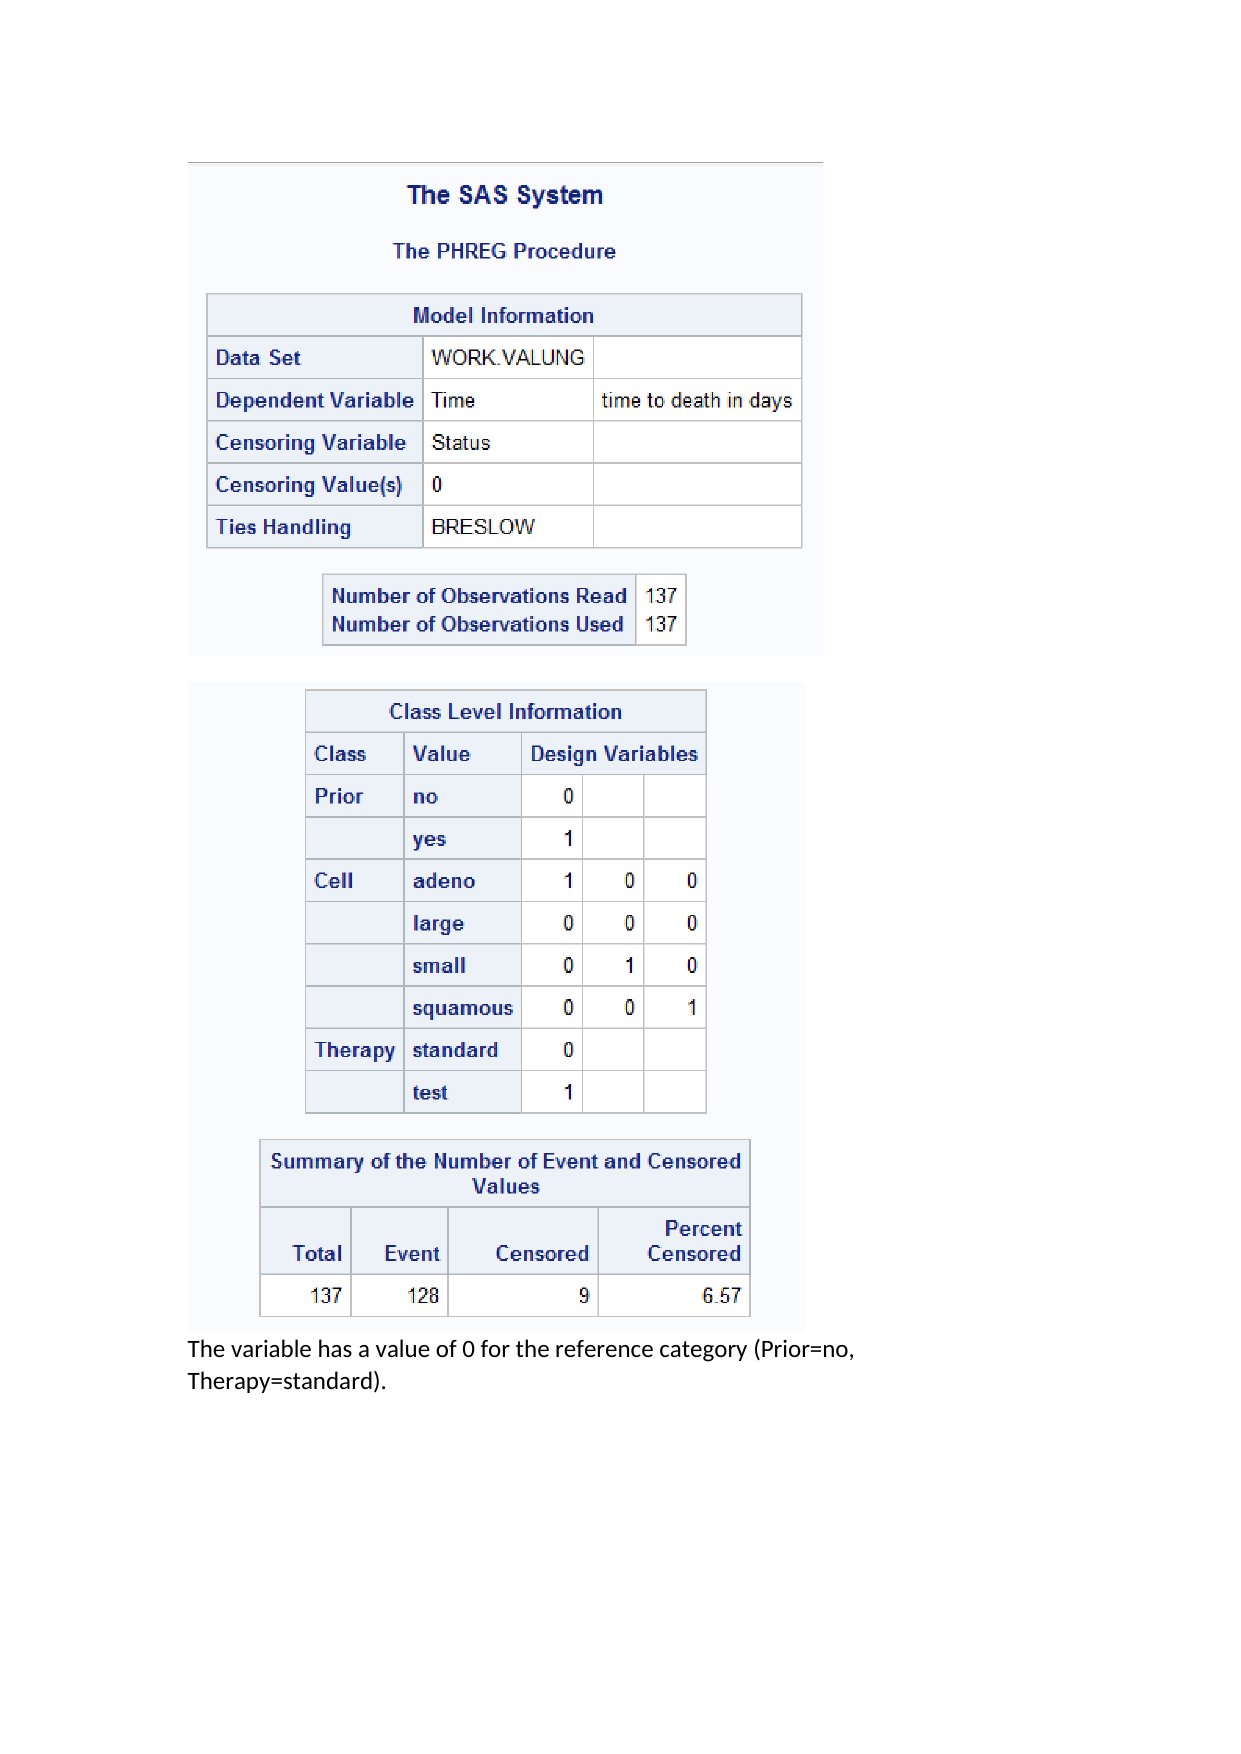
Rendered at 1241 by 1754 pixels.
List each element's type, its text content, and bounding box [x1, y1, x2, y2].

text The variable has a value of 0 for the reference category (Prior=no, Therapy=standard). [187, 1332, 1053, 1397]
picture [187, 682, 806, 1331]
picture [187, 162, 824, 657]
